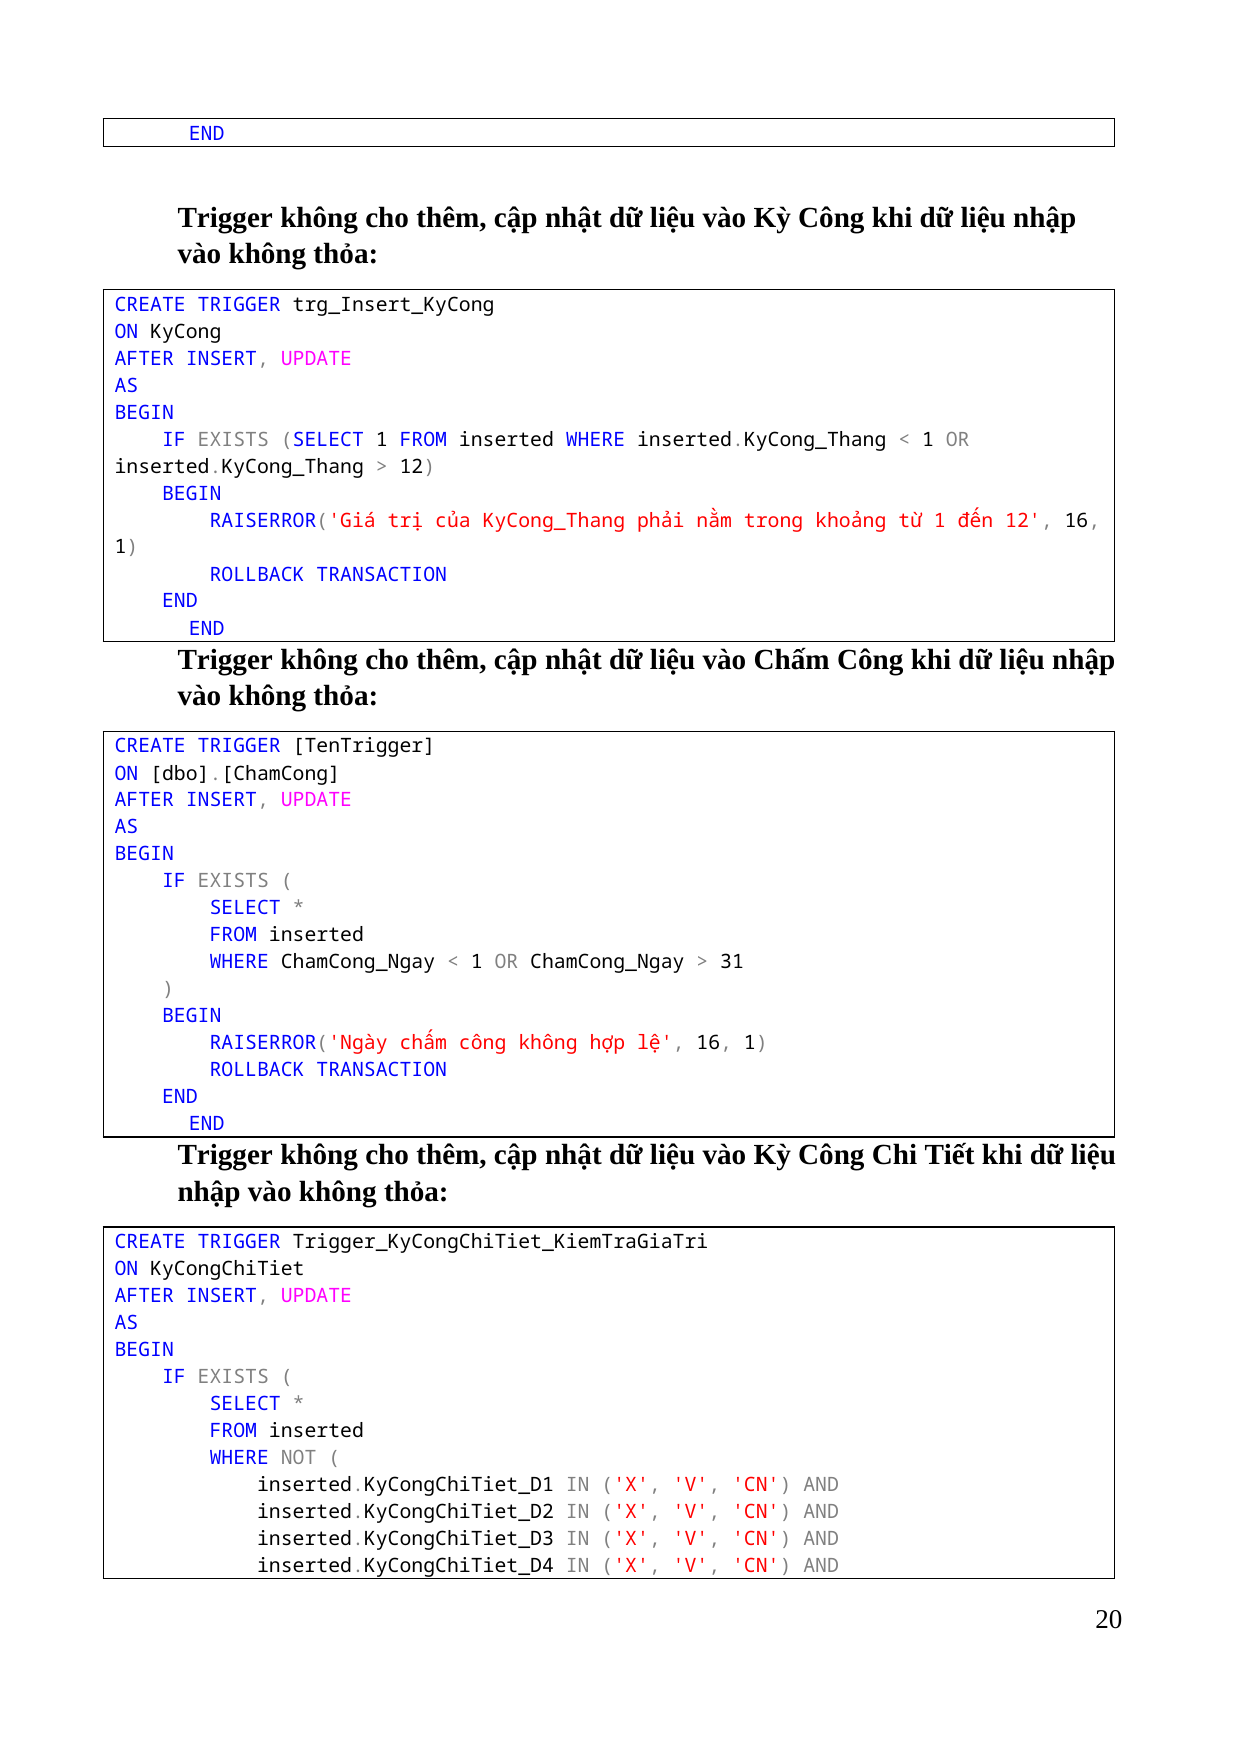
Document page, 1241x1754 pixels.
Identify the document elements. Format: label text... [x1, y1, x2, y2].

text Trigger không cho thêm, cập nhật dữ liệu vào Kỳ Công khi dữ liệu nhập vào không thỏa: [177, 200, 1122, 270]
table_header CREATE TRIGGER trg_Insert_KyCong ON KyCong AFTER INSERT, UPDATE AS BEGIN IF EXISTS (SELECT 1 FROM inserted WHERE inserted.KyCong_Thang < 1 OR inserted.KyCong_Thang > 12) BEGIN RAISERROR('Giá trị của KyCong_Thang phải nằm trong khoảng từ 1 đến 12', 16, 1) ROLLBACK TRANSACTION END END [104, 290, 1114, 641]
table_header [104, 1228, 1114, 1578]
table_header CREATE TRIGGER [TenTrigger] ON [dbo].[ChamCong] AFTER INSERT, UPDATE AS BEGIN IF EXISTS ( SELECT * FROM inserted WHERE ChamCong_Ngay < 1 OR ChamCong_Ngay > 31 ) BEGIN RAISERROR('Ngày chấm công không hợp lệ', 16, 1) ROLLBACK TRANSACTION END END [104, 732, 1114, 1136]
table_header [104, 119, 1114, 146]
text Trigger không cho thêm, cập nhật dữ liệu vào Chấm Công khi dữ liệu nhập vào không thỏa: [177, 642, 1122, 711]
text Trigger không cho thêm, cập nhật dữ liệu vào Kỳ Công Chi Tiết khi dữ liệu nhập vào không thỏa: [177, 1137, 1122, 1207]
